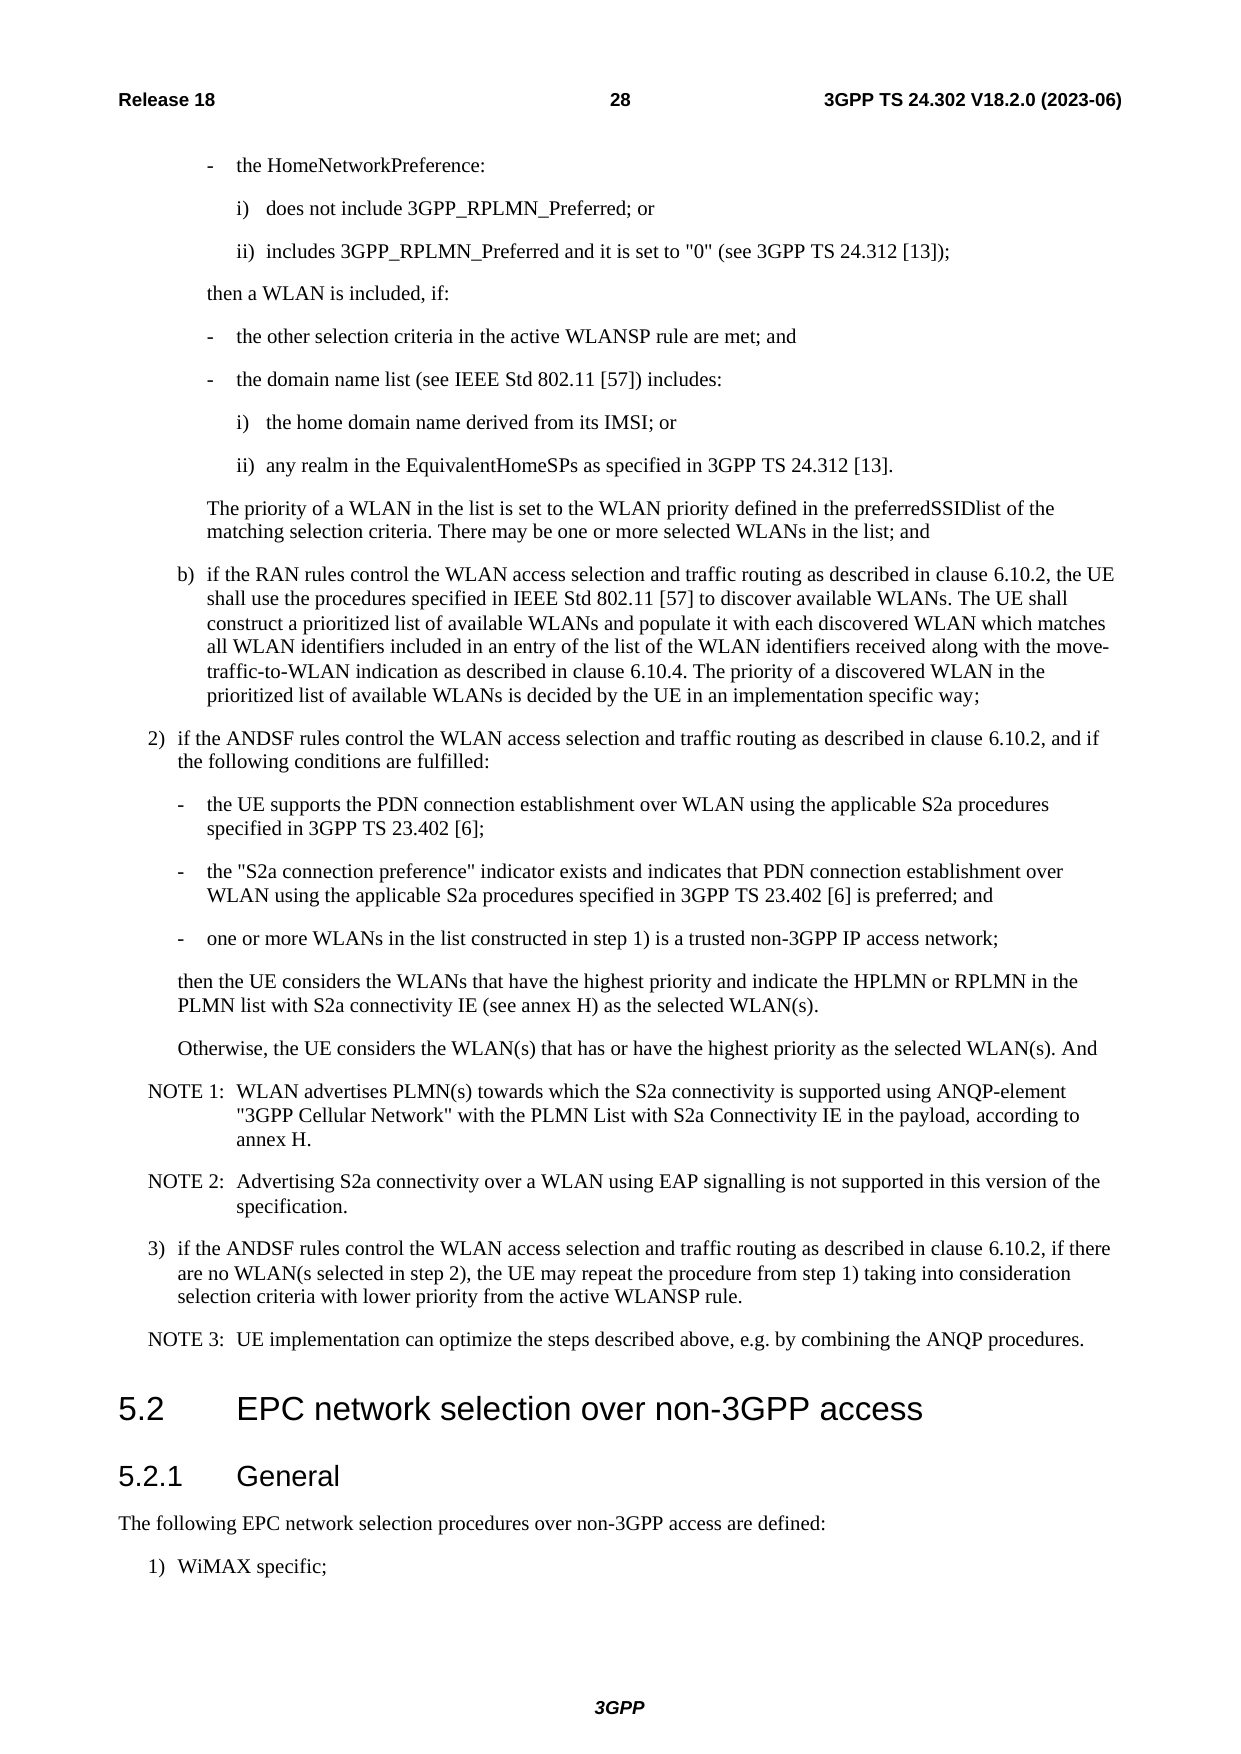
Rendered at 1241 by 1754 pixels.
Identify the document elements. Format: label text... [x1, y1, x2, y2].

text then the UE considers the WLANs that have the highest priority and indicate the HPLMN or RPLMN in the PLMN list with S2a connectivity IE (see annex H) as the selected WLAN(s). [148, 969, 1122, 1017]
text NOTE 2: Advertising S2a connectivity over a WLAN using EAP signalling is not supported in this version of the specification. [148, 1169, 1122, 1218]
text NOTE 3: UE implementation can optimize the steps described above, e.g. by combining the ANQP procedures. [148, 1327, 1122, 1351]
text - the other selection criteria in the active WLANSP rule are met; and [207, 324, 1122, 348]
text Otherwise, the UE considers the WLAN(s) that has or have the highest priority as the selected WLAN(s). And [148, 1036, 1122, 1060]
text - the UE supports the PDN connection establishment over WLAN using the applicable S2a procedures specified in 3GPP TS 23.402 [6]; [177, 792, 1122, 840]
text - the HomeNetworkPreference: [207, 153, 1122, 177]
text The priority of a WLAN in the list is set to the WLAN priority defined in the preferredSSIDlist of the matching selection criteria. There may be one or more selected WLANs in the list; and [177, 495, 1122, 543]
text i) does not include 3GPP_RPLMN_Preferred; or [236, 196, 1122, 220]
text 3) if the ANDSF rules control the WLAN access selection and traffic routing as described in clause 6.10.2, if there are no WLAN(s selected in step 2), the UE may repeat the procedure from step 1) taking into consideration selection criteria with lower priority from the active WLANSP rule. [148, 1236, 1122, 1308]
text i) the home domain name derived from its IMSI; or [236, 410, 1122, 434]
text - the domain name list (see IEEE Std 802.11 [57]) includes: [207, 367, 1122, 391]
text 1) WiMAX specific; [148, 1554, 1122, 1578]
subtitle 5.2 EPC network selection over non-3GPP access [118, 1389, 1122, 1427]
text b) if the RAN rules control the WLAN access selection and traffic routing as described in clause 6.10.2, the UE shall use the procedures specified in IEEE Std 802.11 [57] to discover available WLANs. The UE shall construct a prioritized list of available WLANs and populate it with each discovered WLAN which matches all WLAN identifiers included in an entry of the list of the WLAN identifiers received along with the move-traffic-to-WLAN indication as described in clause 6.10.4. The priority of a discovered WLAN in the prioritized list of available WLANs is decided by the UE in an implementation specific way; [177, 562, 1122, 707]
subtitle 5.2.1 General [118, 1458, 1122, 1492]
text NOTE 1: WLAN advertises PLMN(s) towards which the S2a connectivity is supported using ANQP-element "3GPP Cellular Network" with the PLMN List with S2a Connectivity IE in the payload, according to annex H. [148, 1078, 1122, 1151]
text ii) any realm in the EquivalentHomeSPs as specified in 3GPP TS 24.312 [13]. [236, 453, 1122, 477]
text 2) if the ANDSF rules control the WLAN access selection and traffic routing as described in clause 6.10.2, and if the following conditions are fulfilled: [148, 725, 1122, 773]
text - the "S2a connection preference" indicator exists and indicates that PDN connection establishment over WLAN using the applicable S2a procedures specified in 3GPP TS 23.402 [6] is preferred; and [177, 859, 1122, 907]
text The following EPC network selection procedures over non-3GPP access are defined: [118, 1511, 1122, 1535]
text ii) includes 3GPP_RPLMN_Preferred and it is set to "0" (see 3GPP TS 24.312 [13]); [236, 238, 1122, 263]
text - one or more WLANs in the list constructed in step 1) is a trusted non-3GPP IP access network; [177, 926, 1122, 950]
text then a WLAN is included, if: [177, 281, 1122, 305]
